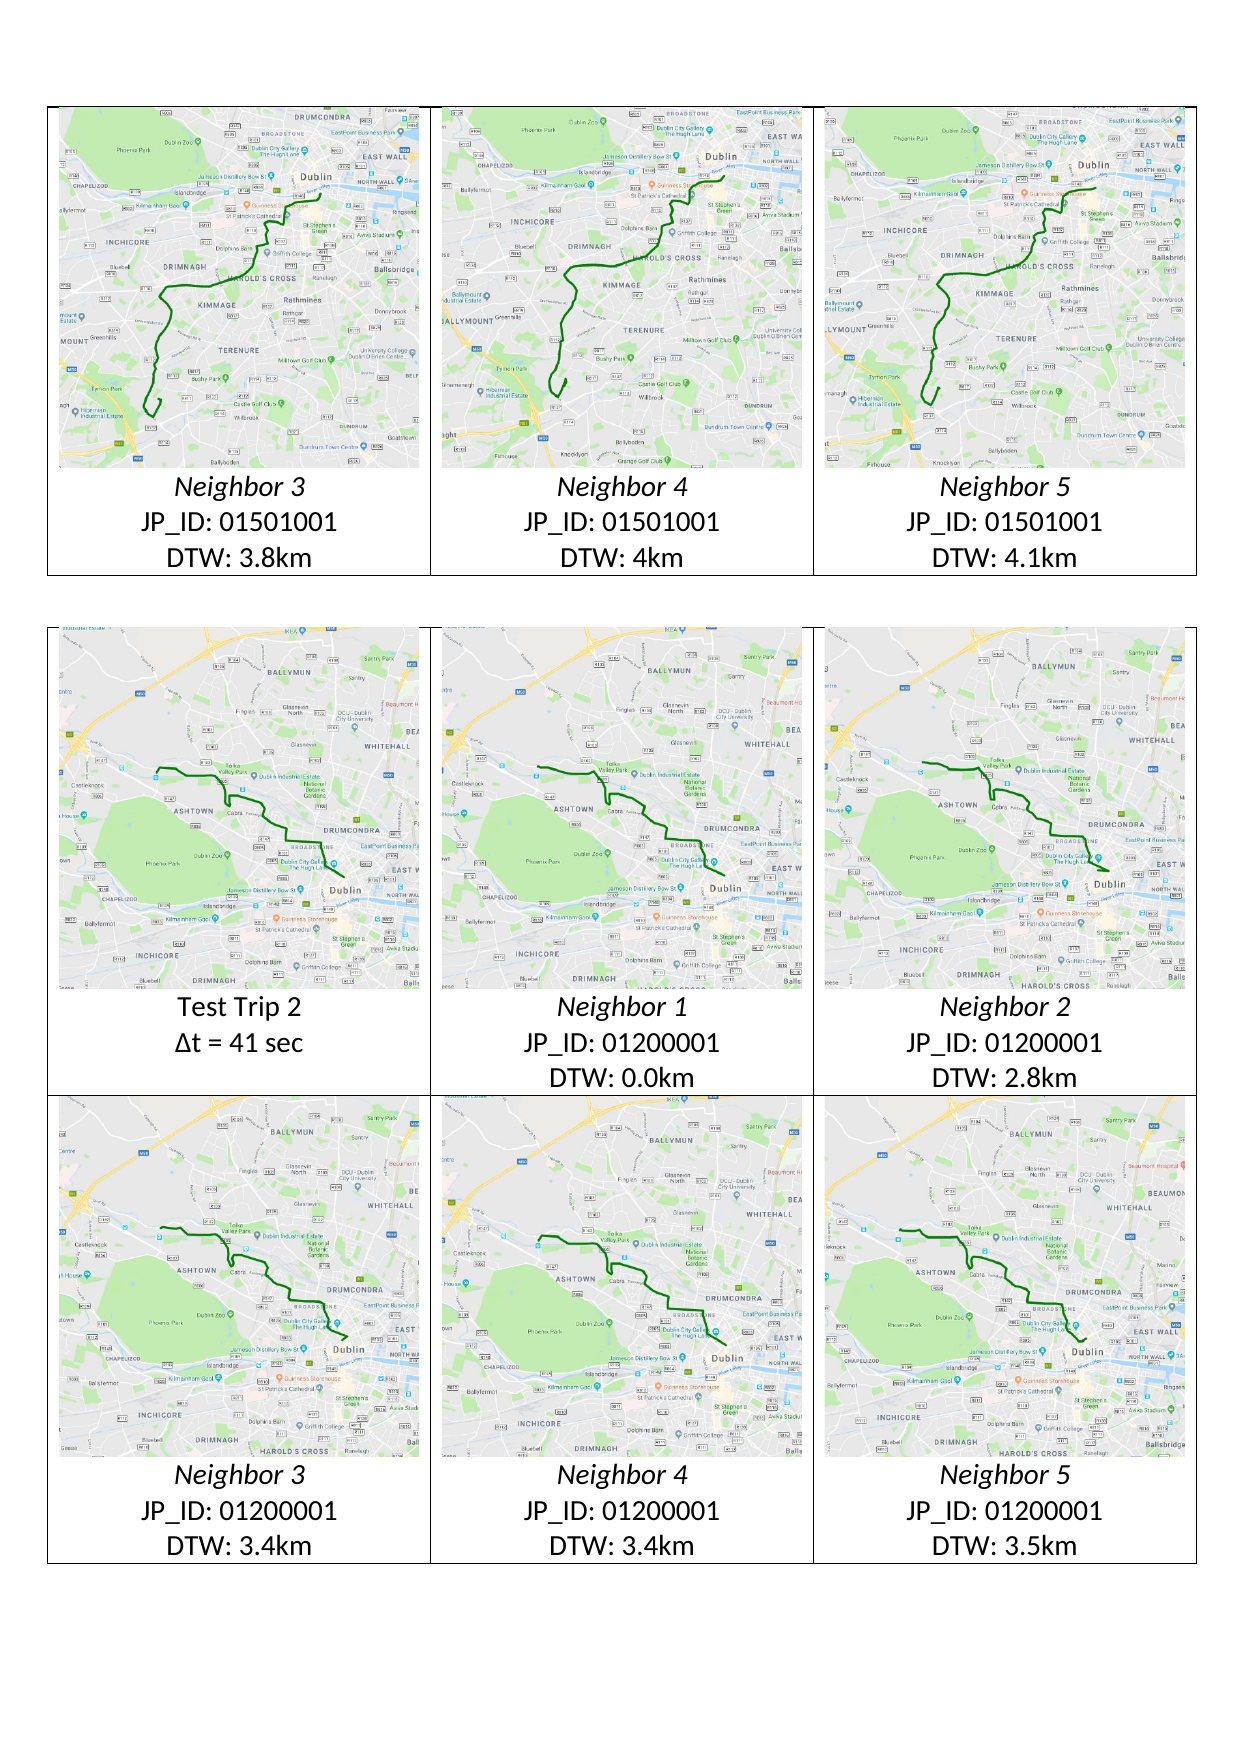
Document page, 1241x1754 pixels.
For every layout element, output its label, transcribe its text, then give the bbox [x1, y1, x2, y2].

table_cell Neighbor 3 JP_ID: 01501001 DTW: 3.8km [48, 108, 430, 574]
picture [824, 627, 1185, 989]
table_cell Neighbor 4 JP_ID: 01501001 DTW: 4km [431, 108, 813, 574]
picture [59, 1096, 420, 1457]
picture [59, 107, 420, 468]
table_cell Neighbor 5 JP_ID: 01200001 DTW: 3.5km [814, 1096, 1196, 1563]
table_cell Neighbor 5 JP_ID: 01501001 DTW: 4.1km [814, 108, 1196, 574]
picture [441, 627, 802, 989]
table_cell Neighbor 3 JP_ID: 01200001 DTW: 3.4km [48, 1096, 430, 1563]
picture [441, 1096, 802, 1457]
table_header Neighbor 2 JP_ID: 01200001 DTW: 2.8km [814, 628, 1196, 1095]
table_header Neighbor 1 JP_ID: 01200001 DTW: 0.0km [431, 628, 813, 1095]
table_header Test Trip 2 Δt = 41 sec [48, 628, 430, 1095]
picture [59, 627, 420, 989]
picture [441, 107, 802, 468]
picture [824, 107, 1185, 468]
table_cell Neighbor 4 JP_ID: 01200001 DTW: 3.4km [431, 1096, 813, 1563]
picture [824, 1096, 1185, 1457]
